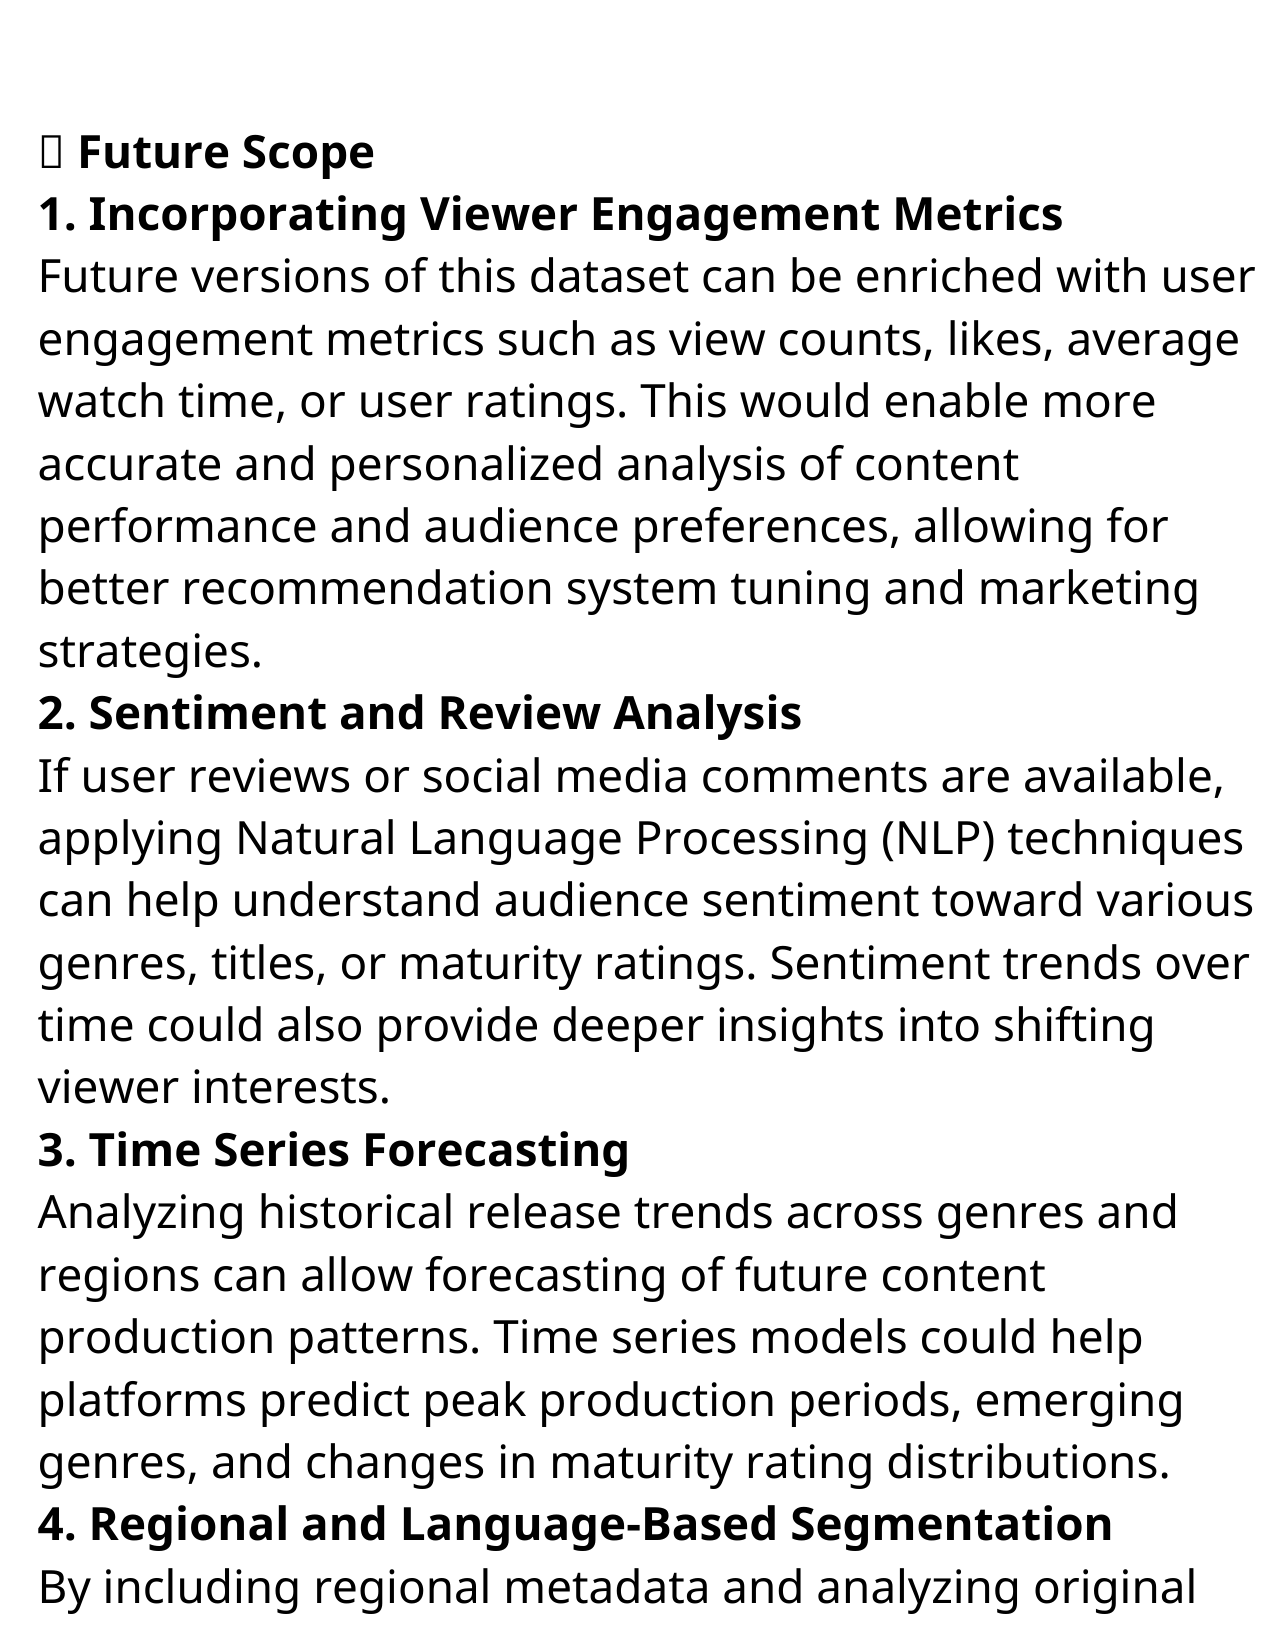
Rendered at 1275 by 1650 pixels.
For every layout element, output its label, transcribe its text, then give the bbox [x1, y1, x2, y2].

text Future versions of this dataset can be enriched with user engagement metrics such as view counts, likes, average watch time, or user ratings. This would enable more accurate and personalized analysis of content performance and audience preferences, allowing for better recommendation system tuning and marketing strategies. [37, 244, 1275, 681]
text 🔮 Future Scope [37, 119, 1275, 181]
text 4. Regional and Language-Based Segmentation [37, 1492, 1275, 1554]
text 2. Sentiment and Review Analysis [37, 681, 1275, 743]
text Analyzing historical release trends across genres and regions can allow forecasting of future content production patterns. Time series models could help platforms predict peak production periods, emerging genres, and changes in maturity rating distributions. [37, 1180, 1275, 1492]
text If user reviews or social media comments are available, applying Natural Language Processing (NLP) techniques can help understand audience sentiment toward various genres, titles, or maturity ratings. Sentiment trends over time could also provide deeper insights into shifting viewer interests. [37, 743, 1275, 1117]
text 1. Incorporating Viewer Engagement Metrics [37, 181, 1275, 244]
text 3. Time Series Forecasting [37, 1117, 1275, 1180]
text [37, 1554, 1275, 1617]
